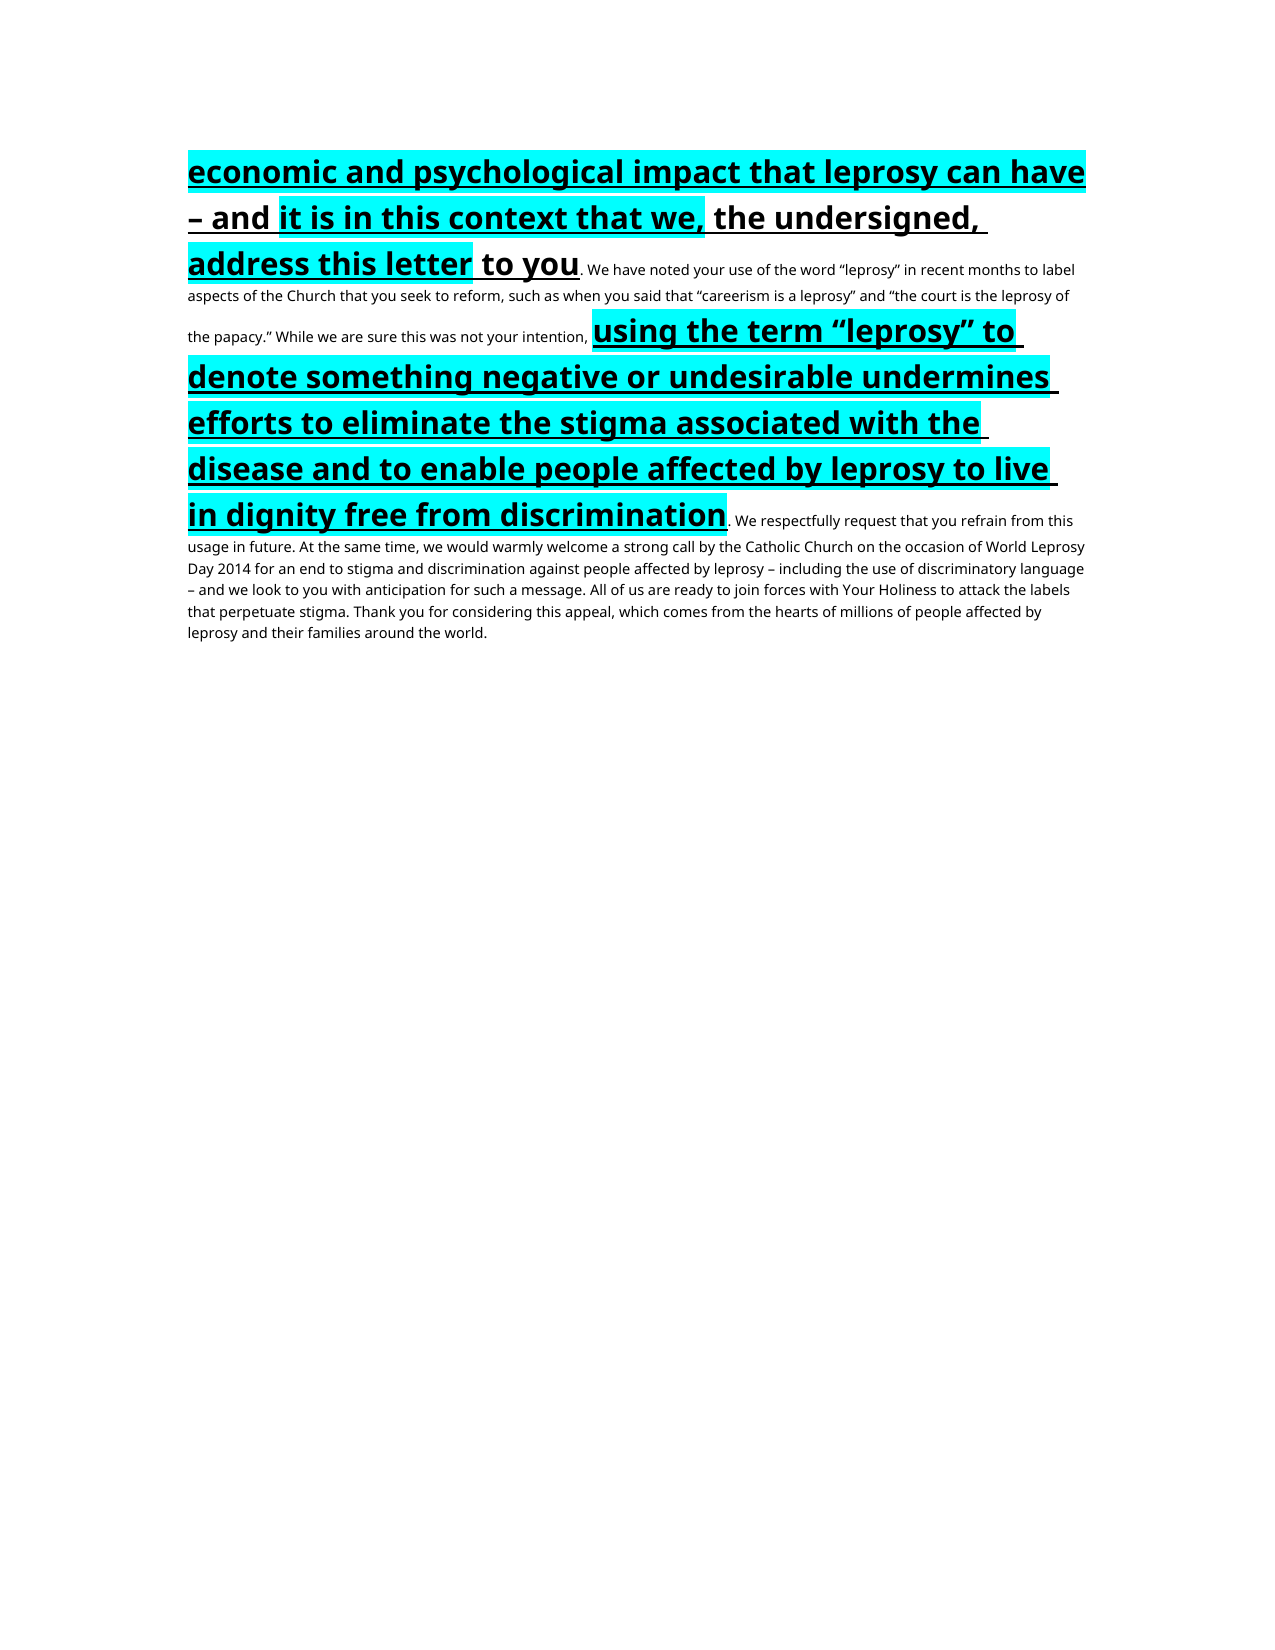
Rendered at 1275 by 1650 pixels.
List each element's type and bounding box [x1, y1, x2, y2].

text [187, 150, 1087, 643]
